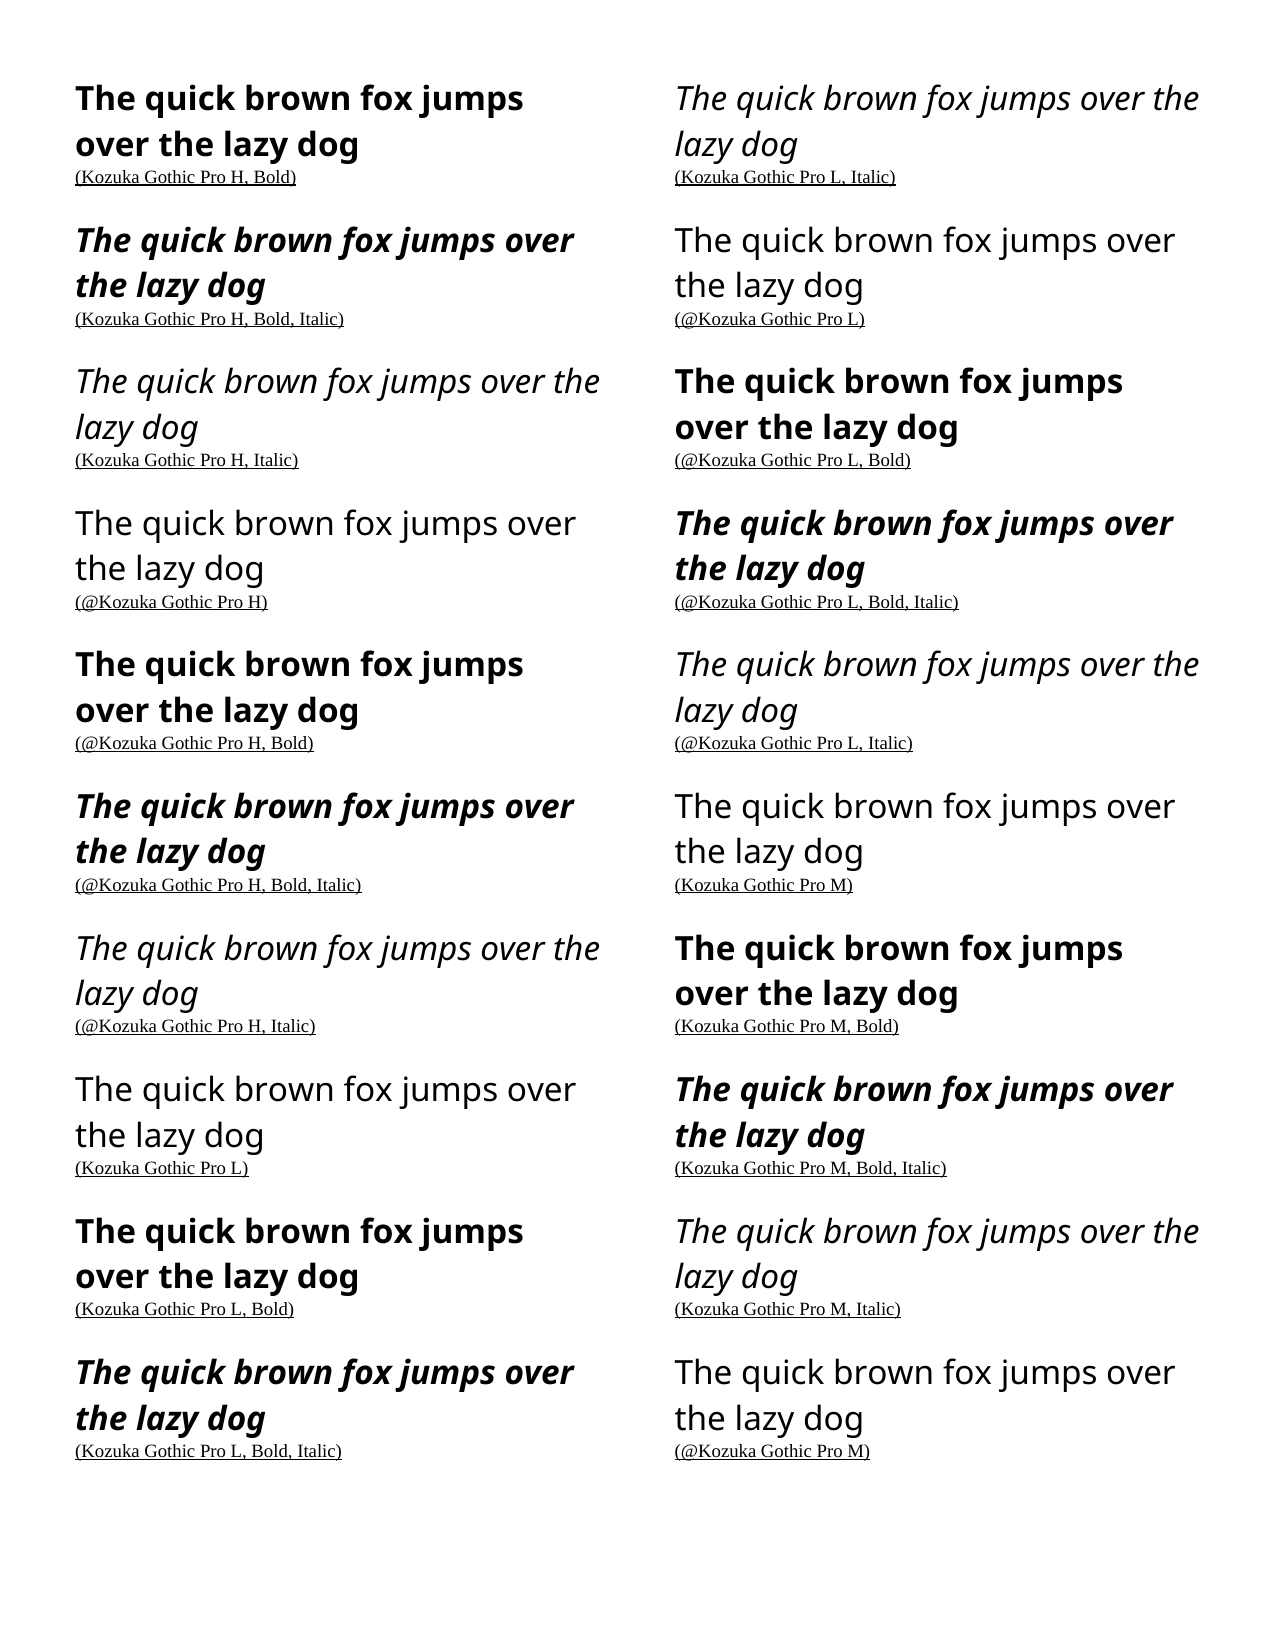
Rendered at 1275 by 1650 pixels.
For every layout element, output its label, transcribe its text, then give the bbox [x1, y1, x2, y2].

text The quick brown fox jumps over the lazy dog (Kozuka Gothic Pro L) [75, 1066, 601, 1178]
text The quick brown fox jumps over the lazy dog (@Kozuka Gothic Pro M) [674, 1349, 1200, 1461]
text The quick brown fox jumps over the lazy dog (Kozuka Gothic Pro M, Bold) [674, 924, 1200, 1037]
text The quick brown fox jumps over the lazy dog (Kozuka Gothic Pro H, Italic) [75, 358, 601, 471]
text The quick brown fox jumps over the lazy dog (Kozuka Gothic Pro L, Bold, Italic) [75, 1349, 601, 1461]
text The quick brown fox jumps over the lazy dog (Kozuka Gothic Pro M, Bold, Italic) [674, 1066, 1200, 1178]
text The quick brown fox jumps over the lazy dog (Kozuka Gothic Pro H, Bold) [75, 75, 601, 187]
text The quick brown fox jumps over the lazy dog (@Kozuka Gothic Pro L) [674, 217, 1200, 329]
text The quick brown fox jumps over the lazy dog (Kozuka Gothic Pro H, Bold, Italic) [75, 217, 601, 329]
text The quick brown fox jumps over the lazy dog (@Kozuka Gothic Pro H, Bold, Italic) [75, 783, 601, 895]
text The quick brown fox jumps over the lazy dog (@Kozuka Gothic Pro L, Italic) [674, 641, 1200, 754]
text The quick brown fox jumps over the lazy dog (Kozuka Gothic Pro M, Italic) [674, 1207, 1200, 1320]
text The quick brown fox jumps over the lazy dog (@Kozuka Gothic Pro L, Bold, Italic) [674, 500, 1200, 612]
text The quick brown fox jumps over the lazy dog (Kozuka Gothic Pro L, Bold) [75, 1207, 601, 1320]
text The quick brown fox jumps over the lazy dog (@Kozuka Gothic Pro L, Bold) [674, 358, 1200, 471]
text The quick brown fox jumps over the lazy dog (@Kozuka Gothic Pro H) [75, 500, 601, 612]
text The quick brown fox jumps over the lazy dog (Kozuka Gothic Pro L, Italic) [674, 75, 1200, 187]
text The quick brown fox jumps over the lazy dog (Kozuka Gothic Pro M) [674, 783, 1200, 895]
text The quick brown fox jumps over the lazy dog (@Kozuka Gothic Pro H, Bold) [75, 641, 601, 754]
text The quick brown fox jumps over the lazy dog (@Kozuka Gothic Pro H, Italic) [75, 924, 601, 1037]
